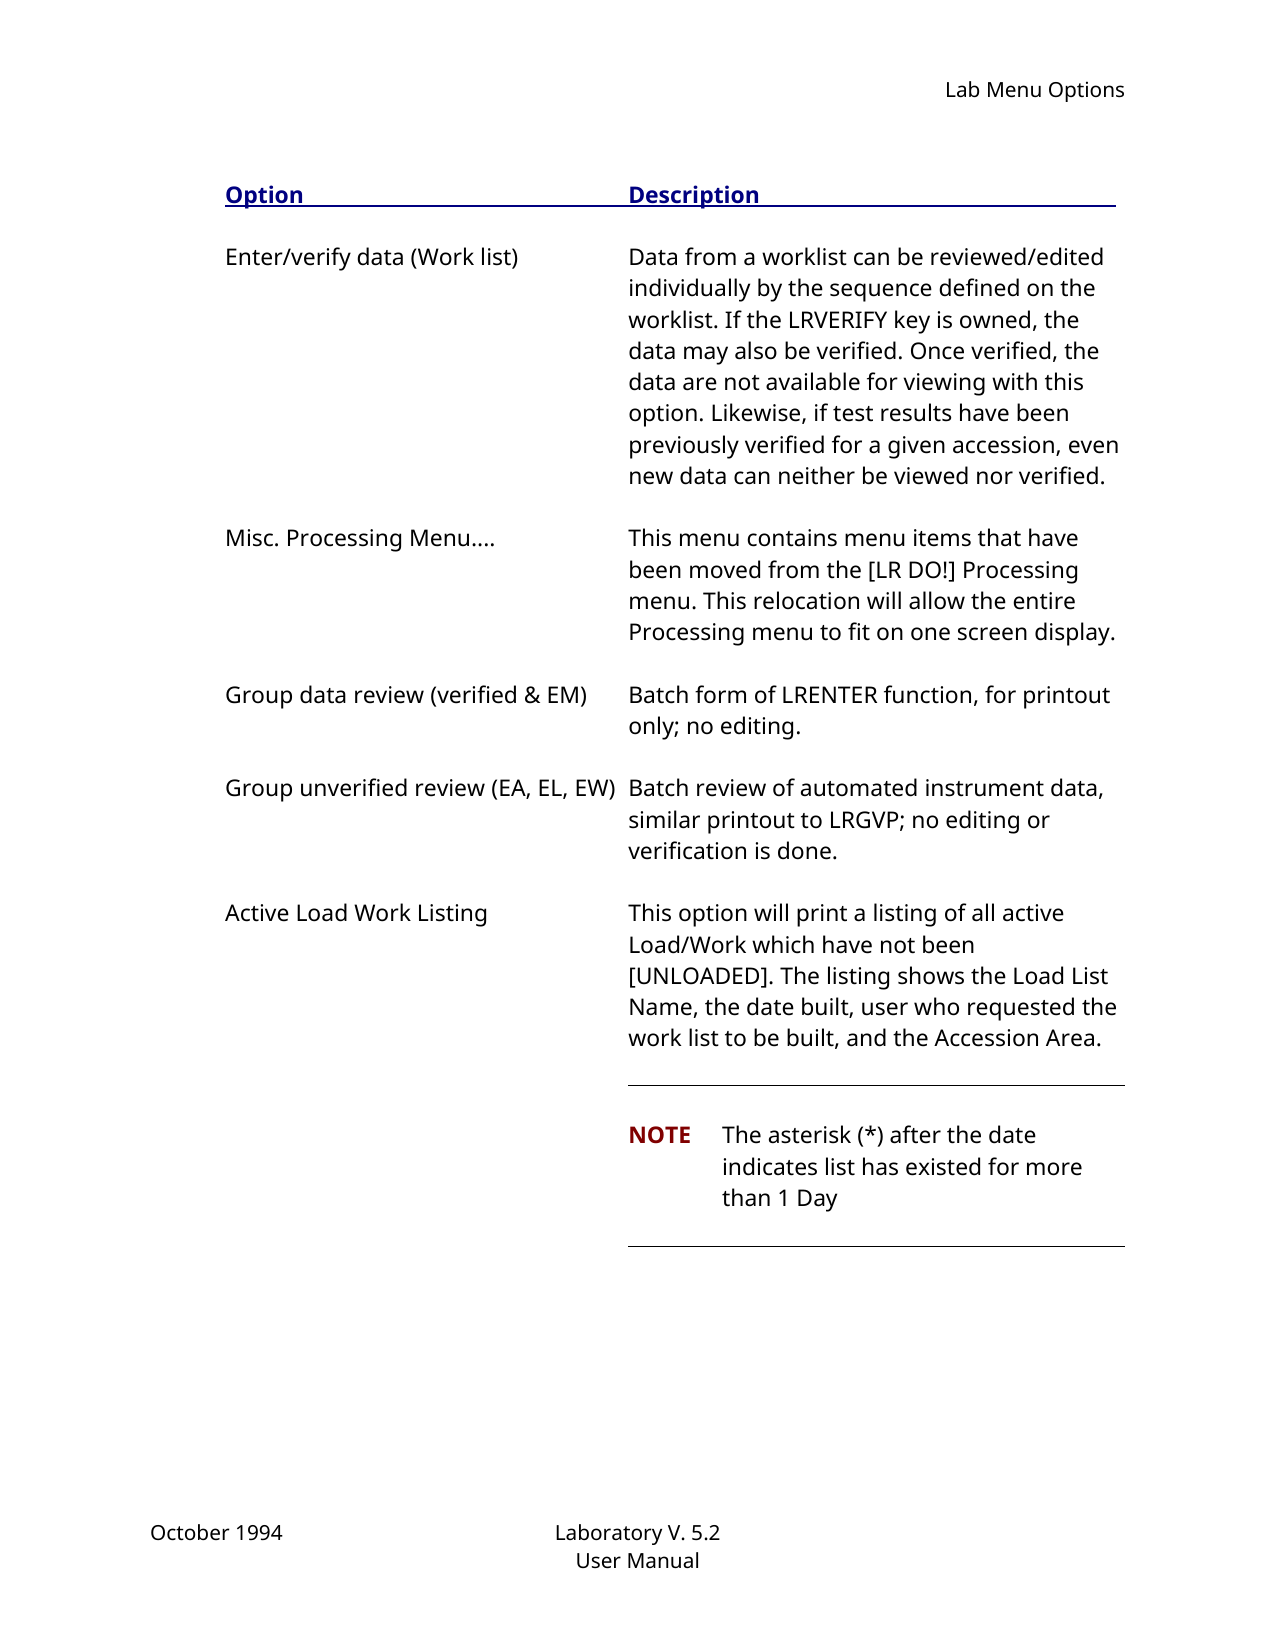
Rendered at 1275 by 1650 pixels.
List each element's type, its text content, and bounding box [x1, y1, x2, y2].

text Option Description [225, 178, 1125, 210]
text Enter/verify data (Work list) Data from a worklist can be reviewed/edited individually by the sequence defined on the worklist. If the LRVERIFY key is owned, the data may also be verified. Once verified, the data are not available for viewing with this option. Likewise, if test results have been previously verified for a given accession, even new data can neither be viewed nor verified. [225, 241, 1125, 491]
text Misc. Processing Menu.... This menu contains menu items that have been moved from the [LR DO!] Processing menu. This relocation will allow the entire Processing menu to fit on one screen display. [225, 522, 1125, 647]
text Group unverified review (EA, EL, EW) Batch review of automated instrument data, similar printout to LRGVP; no editing or verification is done. [225, 772, 1125, 866]
text NOTE The asterisk (*) after the date indicates list has existed for more than 1 Day [628, 1116, 1125, 1213]
text Active Load Work Listing This option will print a listing of all active Load/Work which have not been [UNLOADED]. The listing shows the Load List Name, the date built, user who requested the work list to be built, and the Accession Area. [225, 897, 1125, 1053]
text Group data review (verified & EM) Batch form of LRENTER function, for printout only; no editing. [225, 678, 1125, 741]
